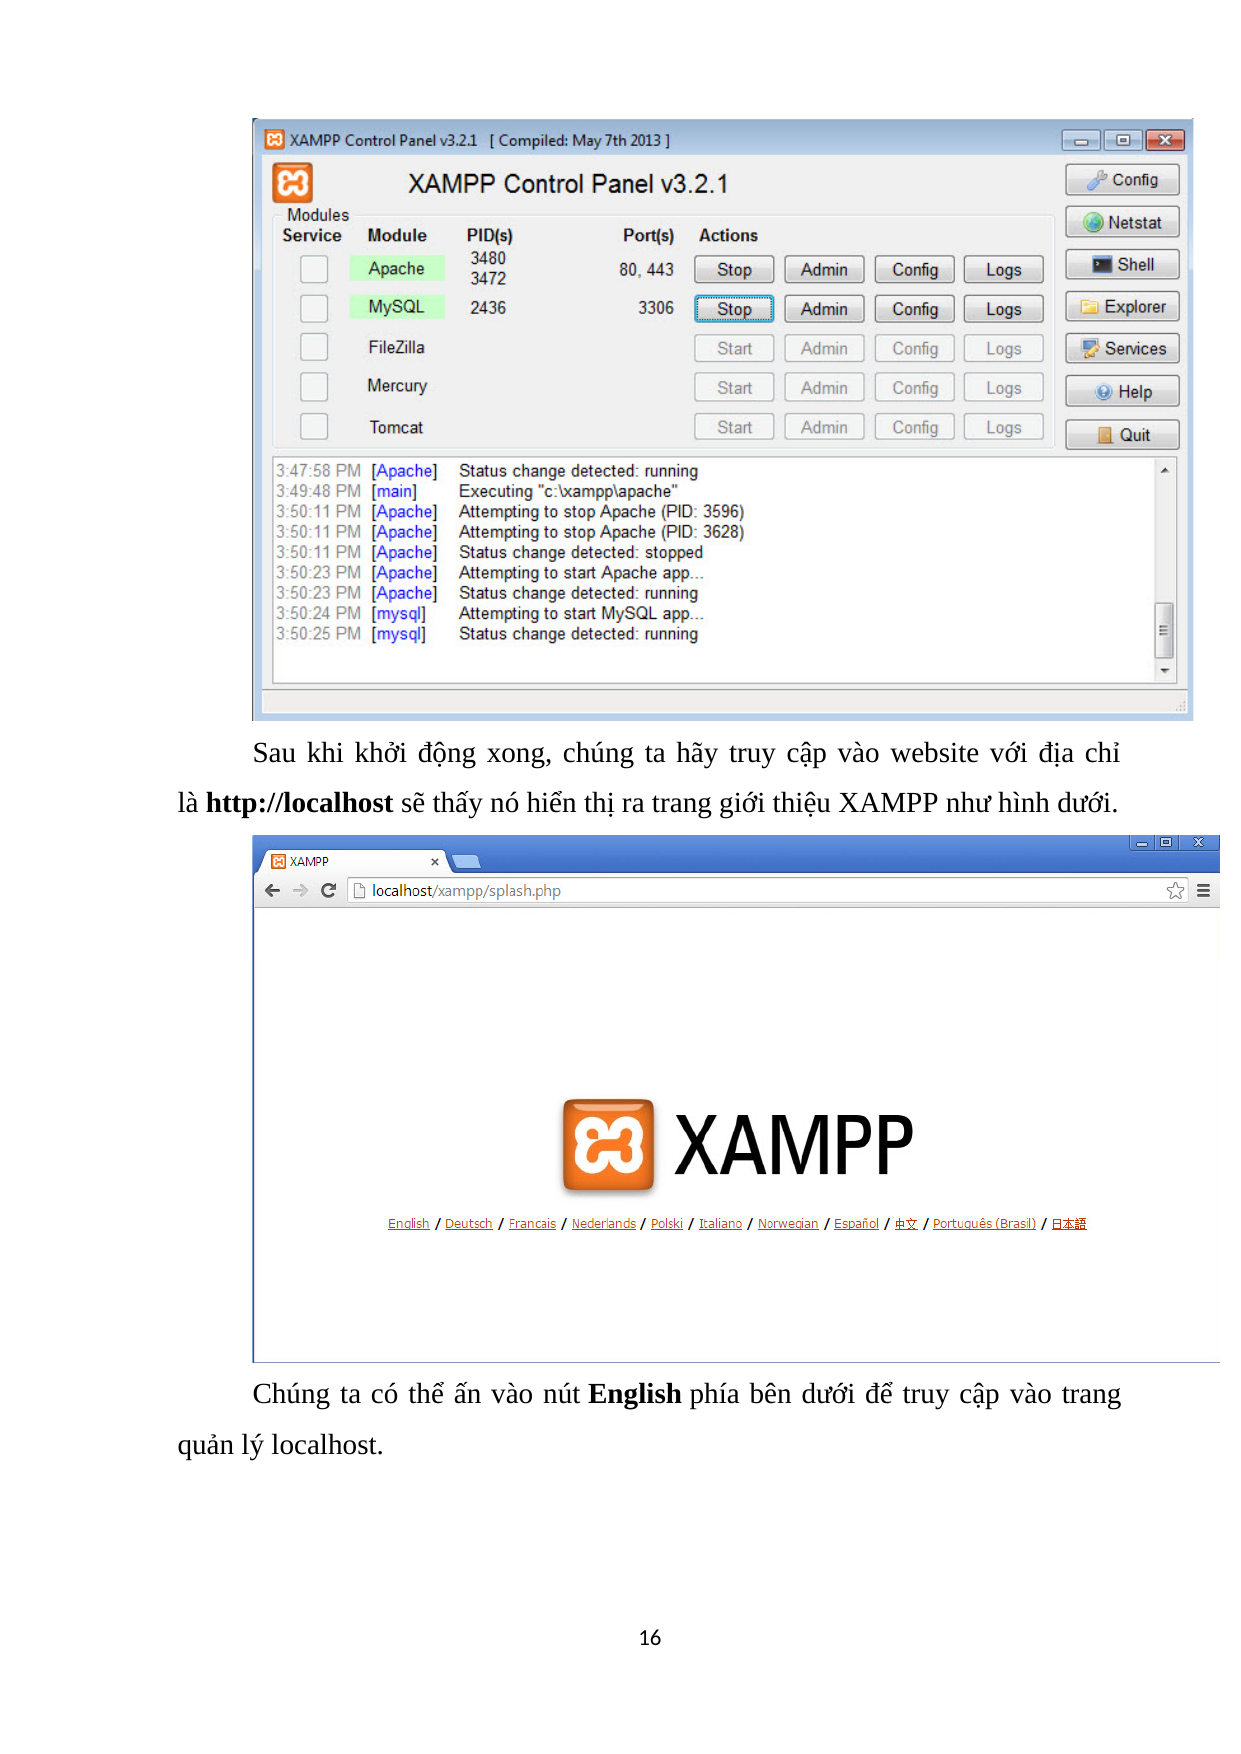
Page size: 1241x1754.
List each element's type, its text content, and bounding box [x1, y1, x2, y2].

text Chúng ta có thể ấn vào nút English phía bên dưới để truy cập vào trang quản lý localhost. [177, 1377, 1122, 1460]
text Sau khi khởi động xong, chúng ta hãy truy cập vào website với địa chỉ là http://localhost sẽ thấy nó hiển thị ra trang giới thiệu XAMPP như hình dưới. [177, 735, 1122, 819]
picture [252, 835, 1220, 1363]
picture [252, 118, 1194, 721]
